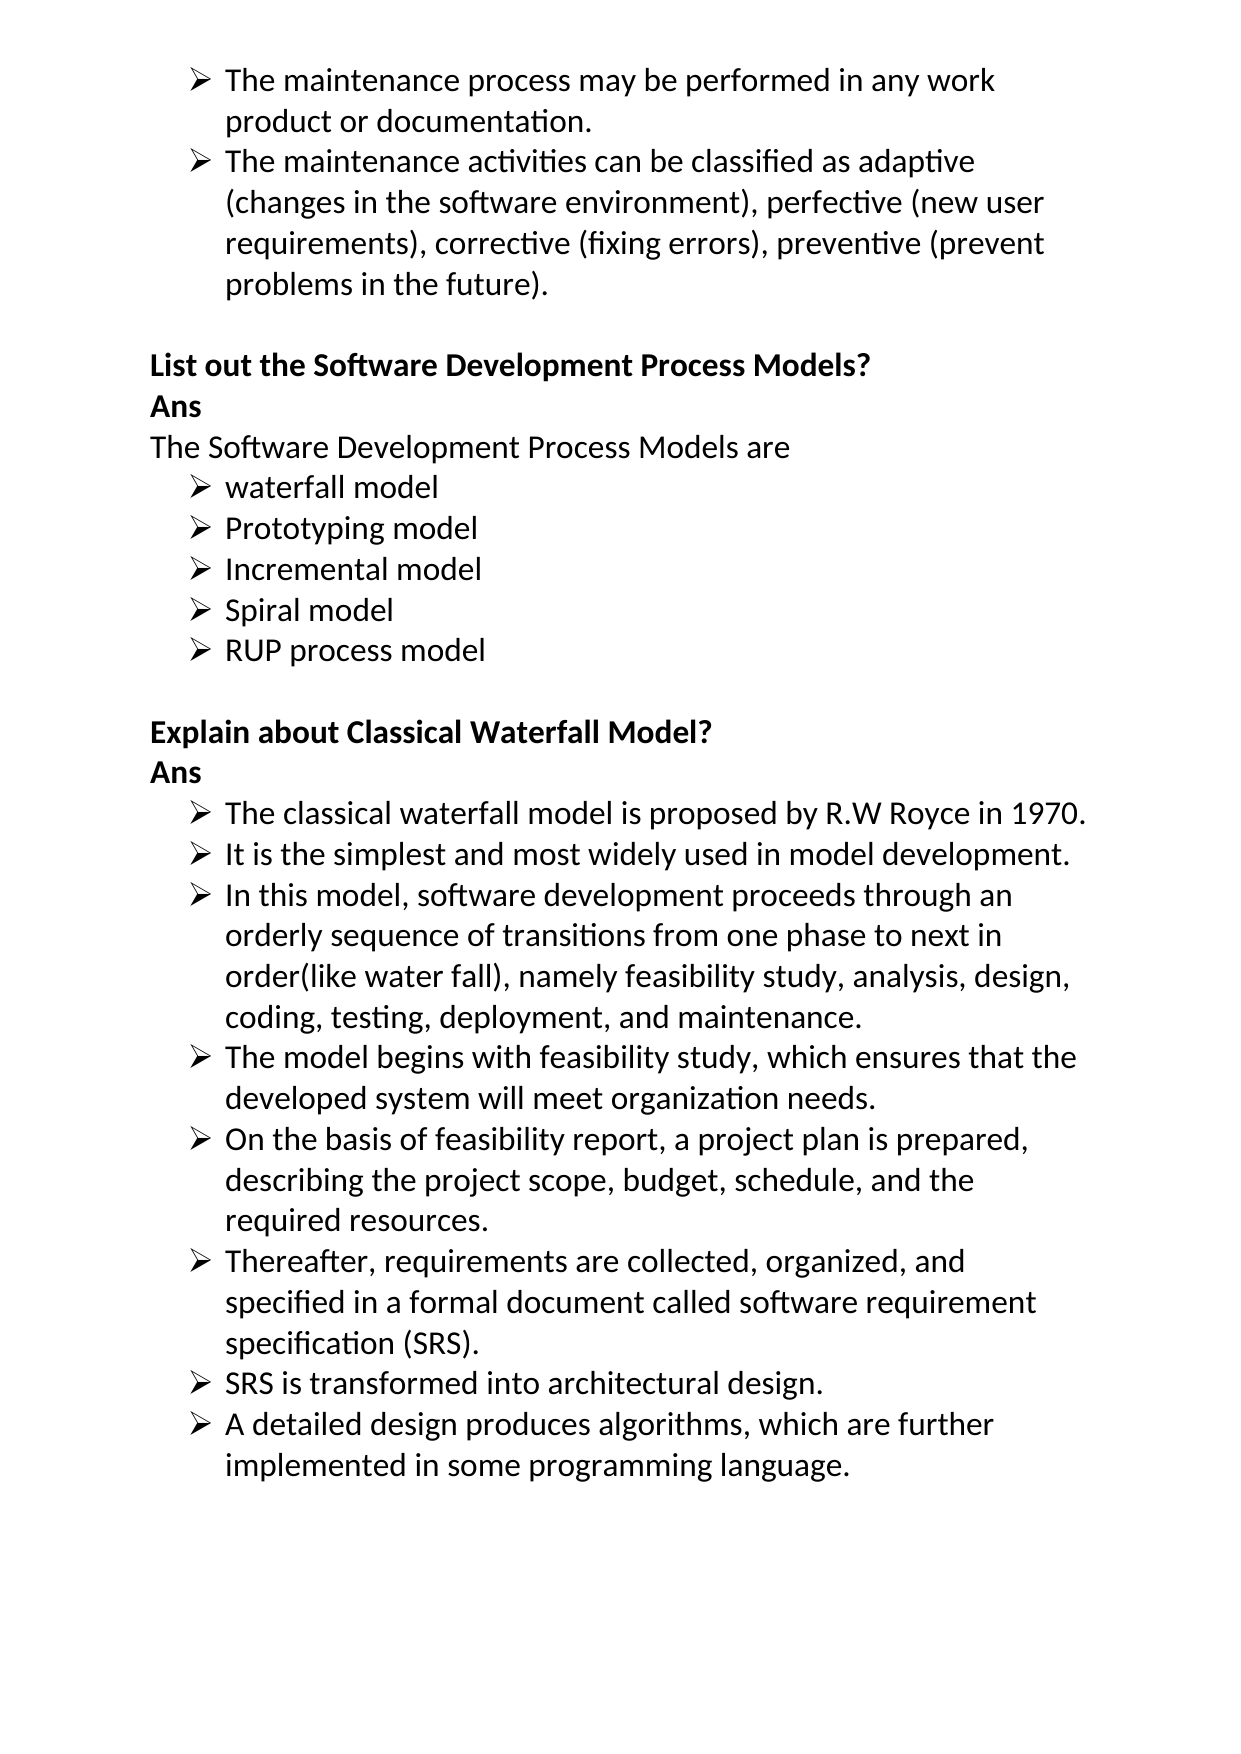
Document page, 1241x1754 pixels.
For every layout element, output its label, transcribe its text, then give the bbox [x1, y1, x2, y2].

list On the basis of feasibility report, a project plan is prepared, describing the project scope, budget, schedule, and the required resources. [187, 1118, 1090, 1240]
list waterfall model [187, 466, 1090, 507]
list The classical waterfall model is proposed by R.W Royce in 1970. [187, 792, 1090, 833]
text Explain about Classical Waterfall Model? [150, 711, 1090, 751]
list In this model, software development proceeds through an orderly sequence of transitions from one phase to next in order(like water fall), namely feasibility study, analysis, design, coding, testing, deployment, and maintenance. [187, 874, 1090, 1037]
list It is the simplest and most widely used in model development. [187, 833, 1090, 874]
list RUP process model [187, 629, 1090, 670]
list Prototyping model [187, 507, 1090, 548]
text Ans [150, 385, 1090, 426]
list SRS is transformed into architectural design. [187, 1362, 1090, 1403]
list Thereafter, requirements are collected, organized, and specified in a formal document called software requirement specification (SRS). [187, 1240, 1090, 1362]
list The model begins with feasibility study, which ensures that the developed system will meet organization needs. [187, 1037, 1090, 1118]
text List out the Software Development Process Models? [150, 344, 1090, 385]
list A detailed design produces algorithms, which are further implemented in some programming language. [187, 1403, 1090, 1484]
list Incremental model [187, 548, 1090, 588]
list Spiral model [187, 588, 1090, 629]
text The Software Development Process Models are [150, 426, 1090, 466]
list The maintenance process may be performed in any work product or documentation. [187, 59, 1090, 141]
text Ans [150, 751, 1090, 792]
list The maintenance activities can be classified as adaptive (changes in the software environment), perfective (new user requirements), corrective (fixing errors), preventive (prevent problems in the future). [187, 141, 1090, 303]
